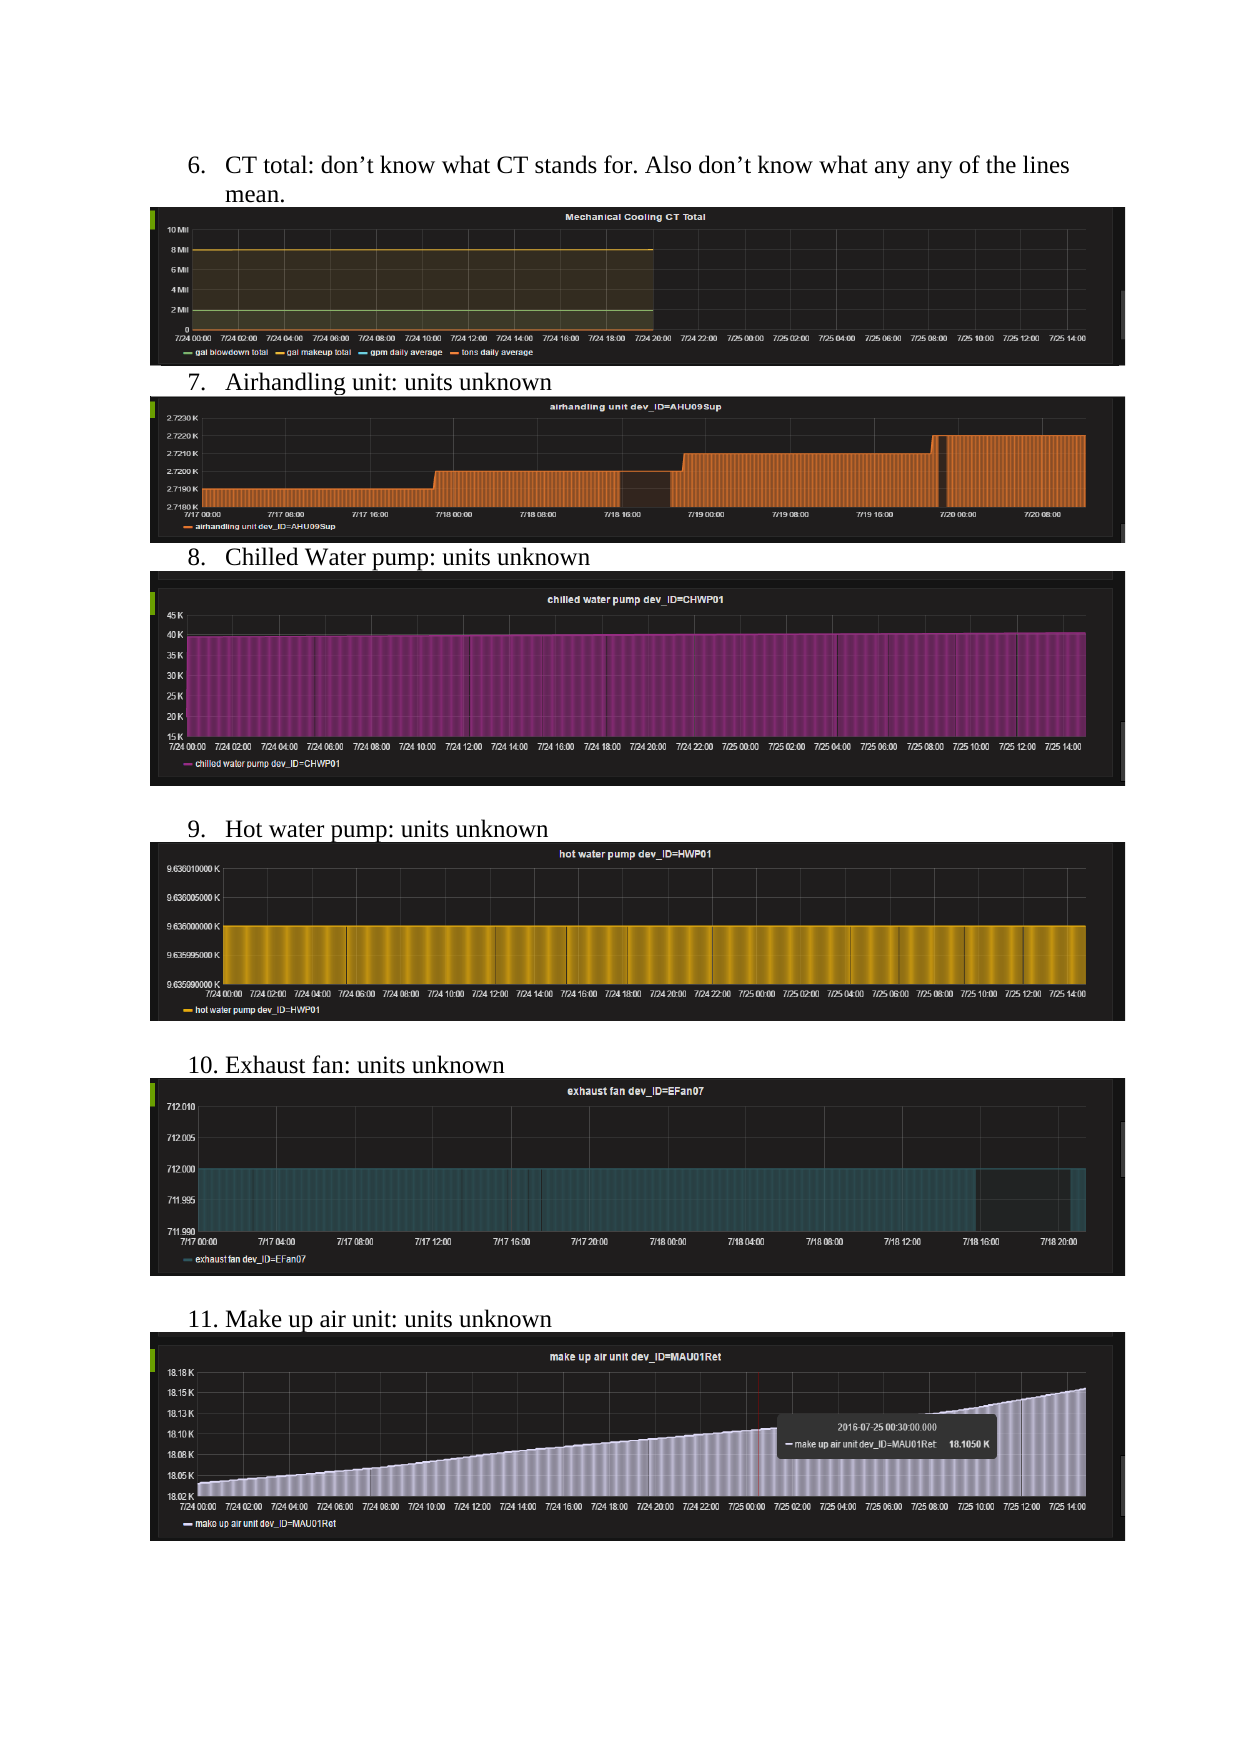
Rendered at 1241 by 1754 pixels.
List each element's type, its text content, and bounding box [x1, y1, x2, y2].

picture [150, 1078, 1125, 1276]
list CT total: don’t know what CT stands for. Also don’t know what any any of the lines mean. [187, 150, 1090, 207]
list Make up air unit: units unknown [187, 1304, 1090, 1332]
list Airhandling unit: units unknown [187, 367, 1090, 395]
list Exhaust fan: units unknown [187, 1050, 1090, 1078]
picture [150, 1332, 1125, 1541]
list Chilled Water pump: units unknown [187, 543, 1090, 571]
picture [150, 842, 1125, 1021]
picture [150, 395, 1125, 543]
list Hot water pump: units unknown [187, 814, 1090, 842]
picture [150, 571, 1125, 786]
picture [150, 207, 1125, 367]
